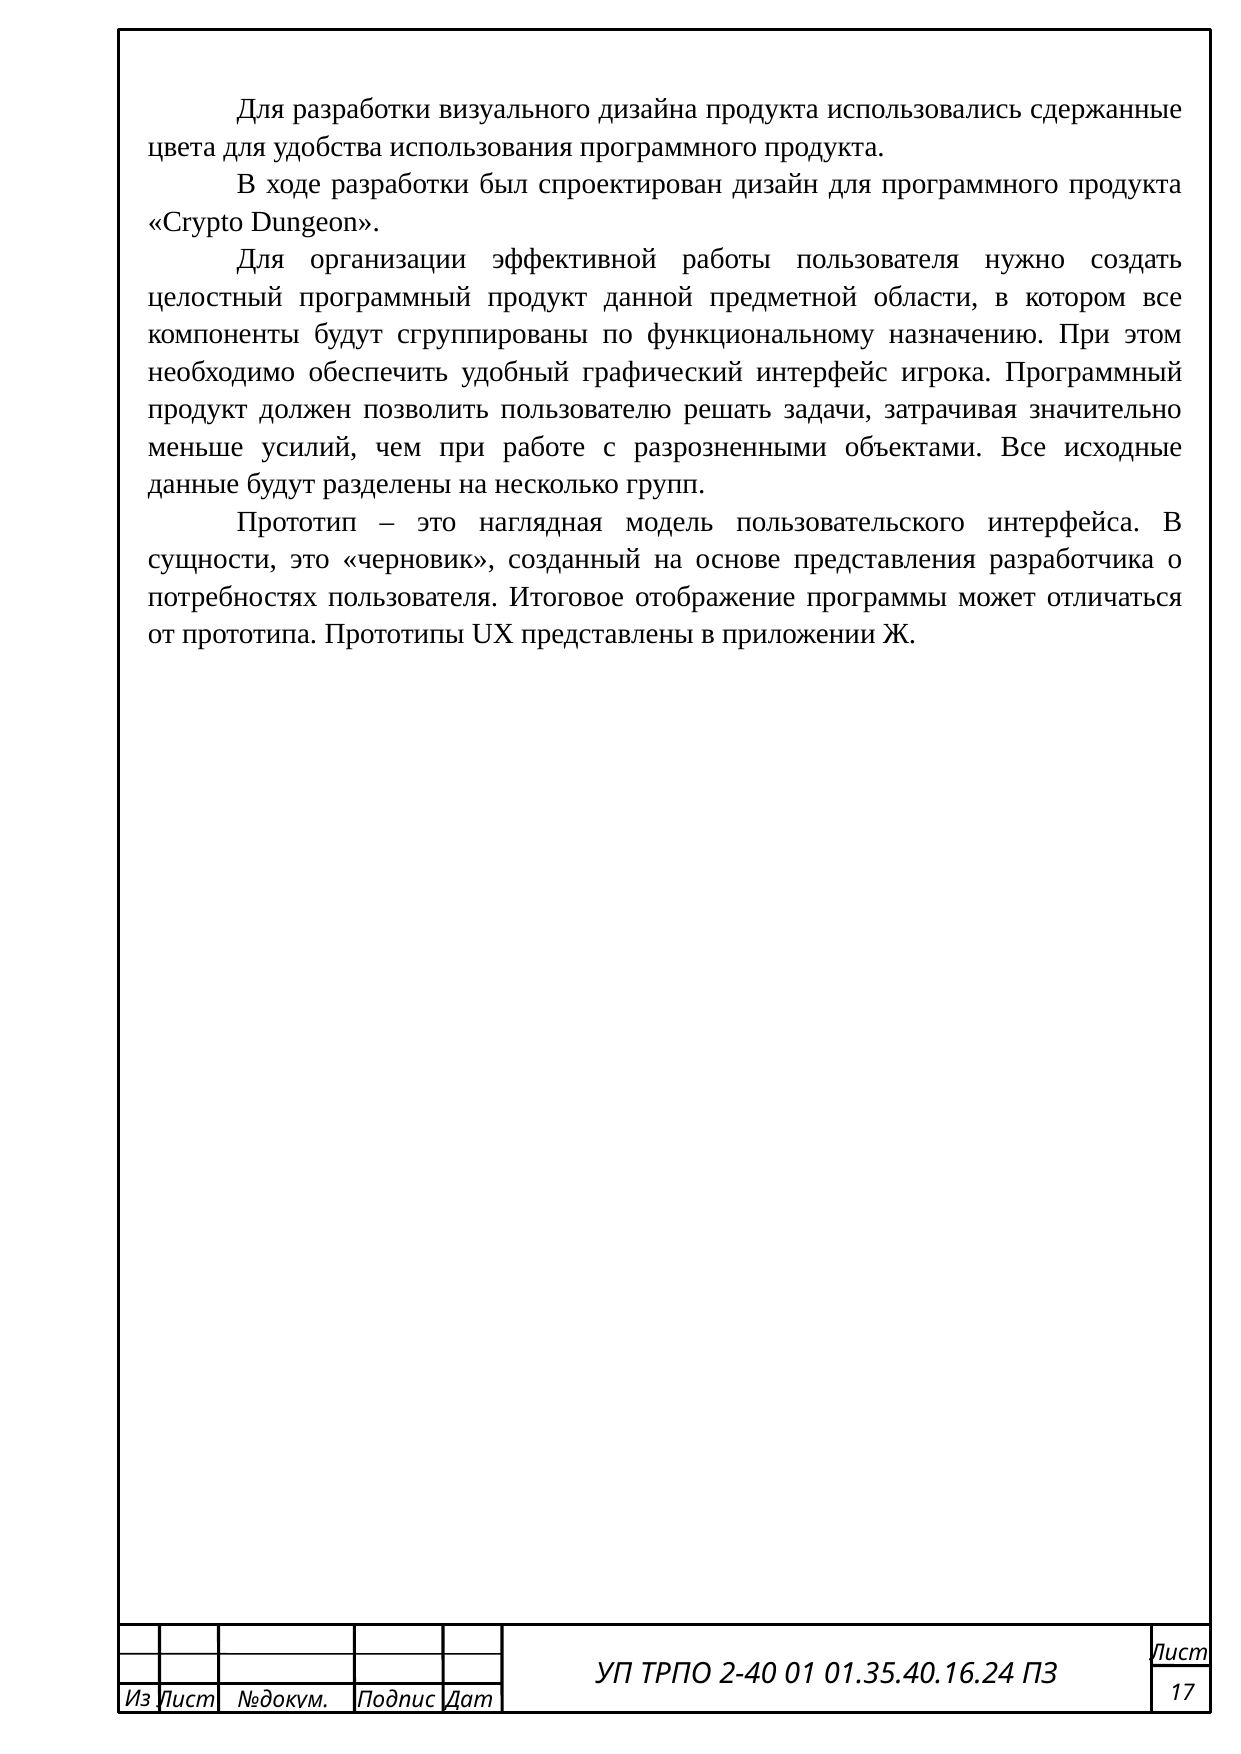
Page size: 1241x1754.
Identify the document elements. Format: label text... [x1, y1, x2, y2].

text Для разработки визуального дизайна продукта использовались сдержанные цвета для удобства использования программного продукта. [148, 89, 1183, 164]
text Для организации эффективной работы пользователя нужно создать целостный программный продукт данной предметной области, в котором все компоненты будут сгруппированы по функциональному назначению. При этом необходимо обеспечить удобный графический интерфейс игрока. Программный продукт должен позволить пользователю решать задачи, затрачивая значительно меньше усилий, чем при работе с разрозненными объектами. Все исходные данные будут разделены на несколько групп. [148, 239, 1183, 501]
text Прототип – это наглядная модель пользовательского интерфейса. В сущности, это «черновик», созданный на основе представления разработчика о потребностях пользователя. Итоговое отображение программы может отличаться от прототипа. Прототипы UX представлены в приложении Ж. [148, 501, 1183, 651]
text В ходе разработки был спроектирован дизайн для программного продукта «Crypto Dungeon». [148, 164, 1183, 239]
